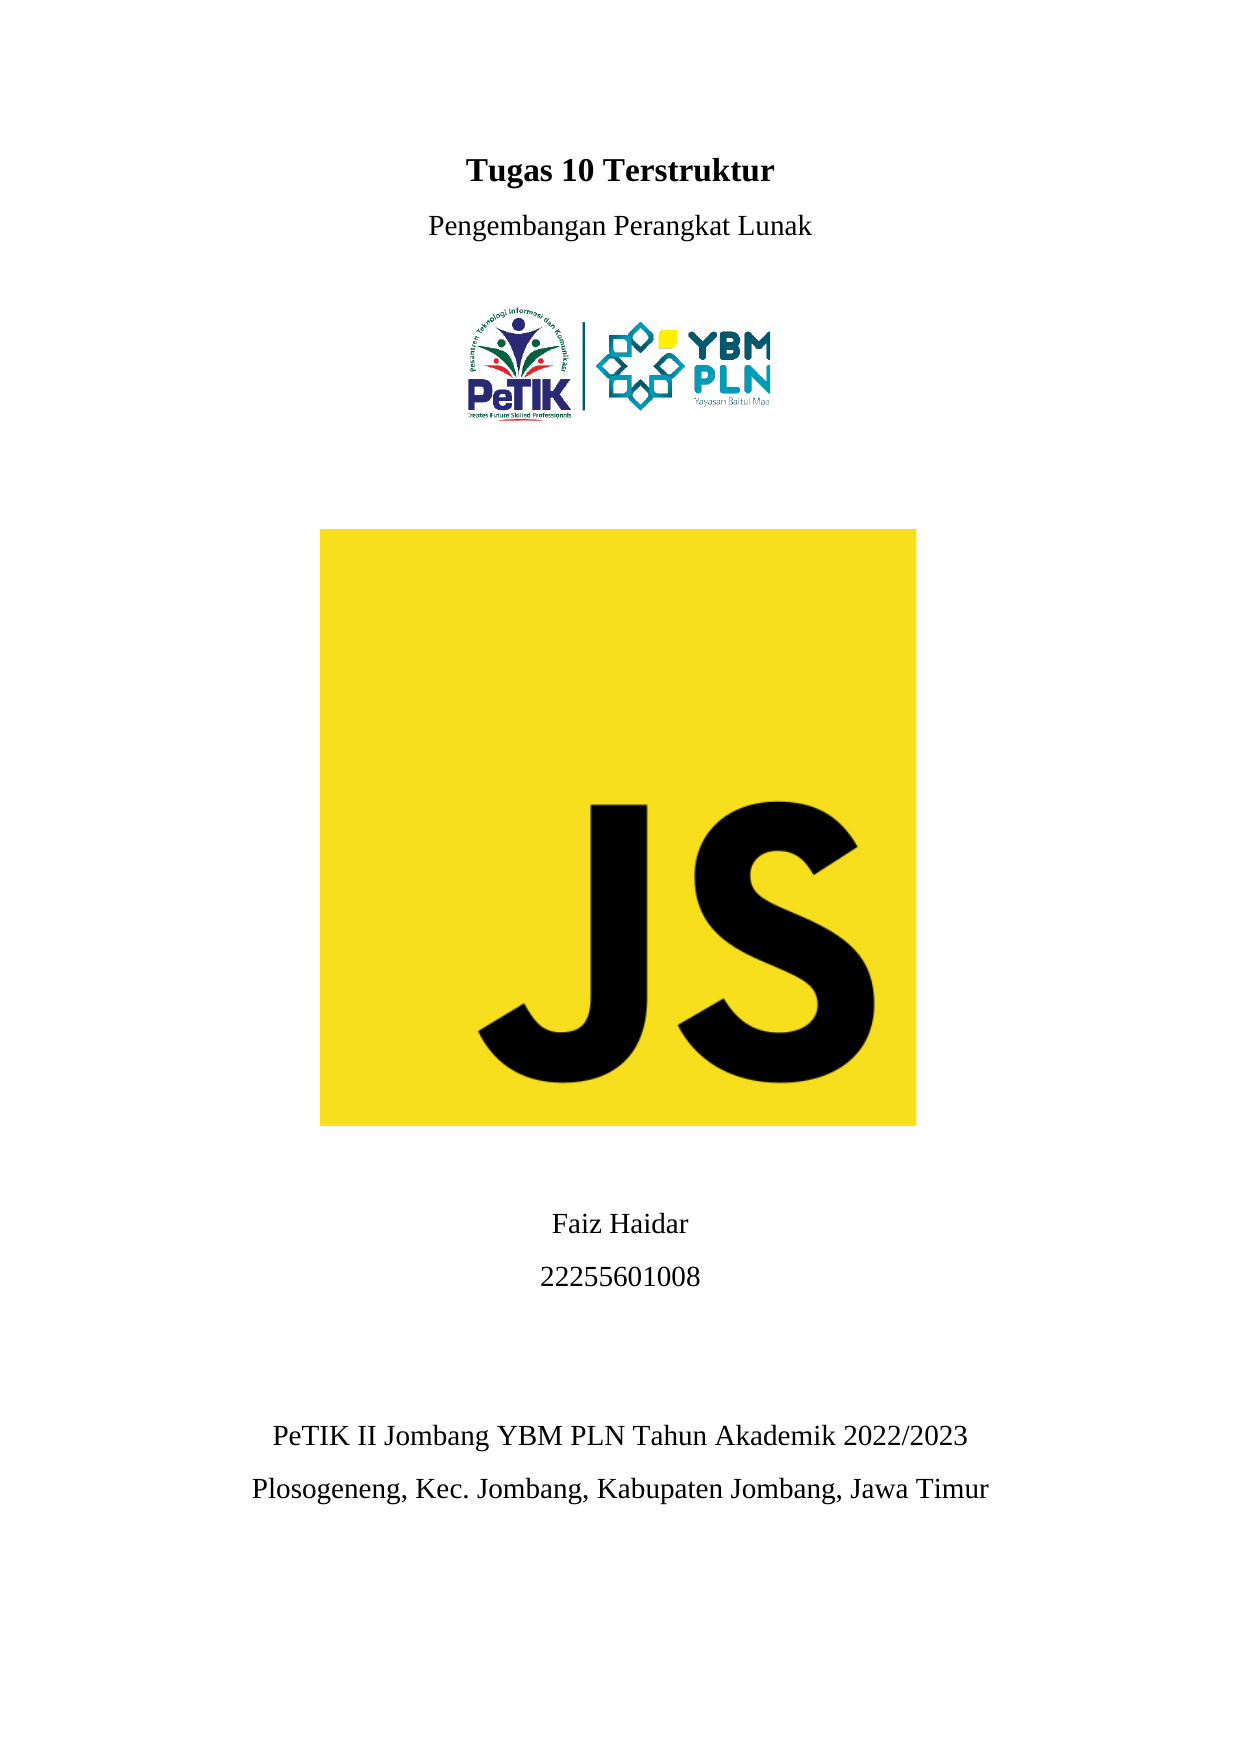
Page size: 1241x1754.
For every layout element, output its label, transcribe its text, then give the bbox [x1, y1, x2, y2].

text Pengembangan Perangkat Lunak [150, 208, 1090, 242]
picture [320, 529, 917, 1126]
picture [466, 307, 771, 420]
text Tugas 10 Terstruktur [150, 150, 1090, 188]
text PeTIK II Jombang YBM PLN Tahun Akademik 2022/2023 [150, 1418, 1090, 1451]
text Plosogeneng, Kec. Jombang, Kabupaten Jombang, Jawa Timur [150, 1471, 1090, 1571]
text Faiz Haidar [150, 1207, 1090, 1240]
text 22255601008 [150, 1259, 1090, 1293]
